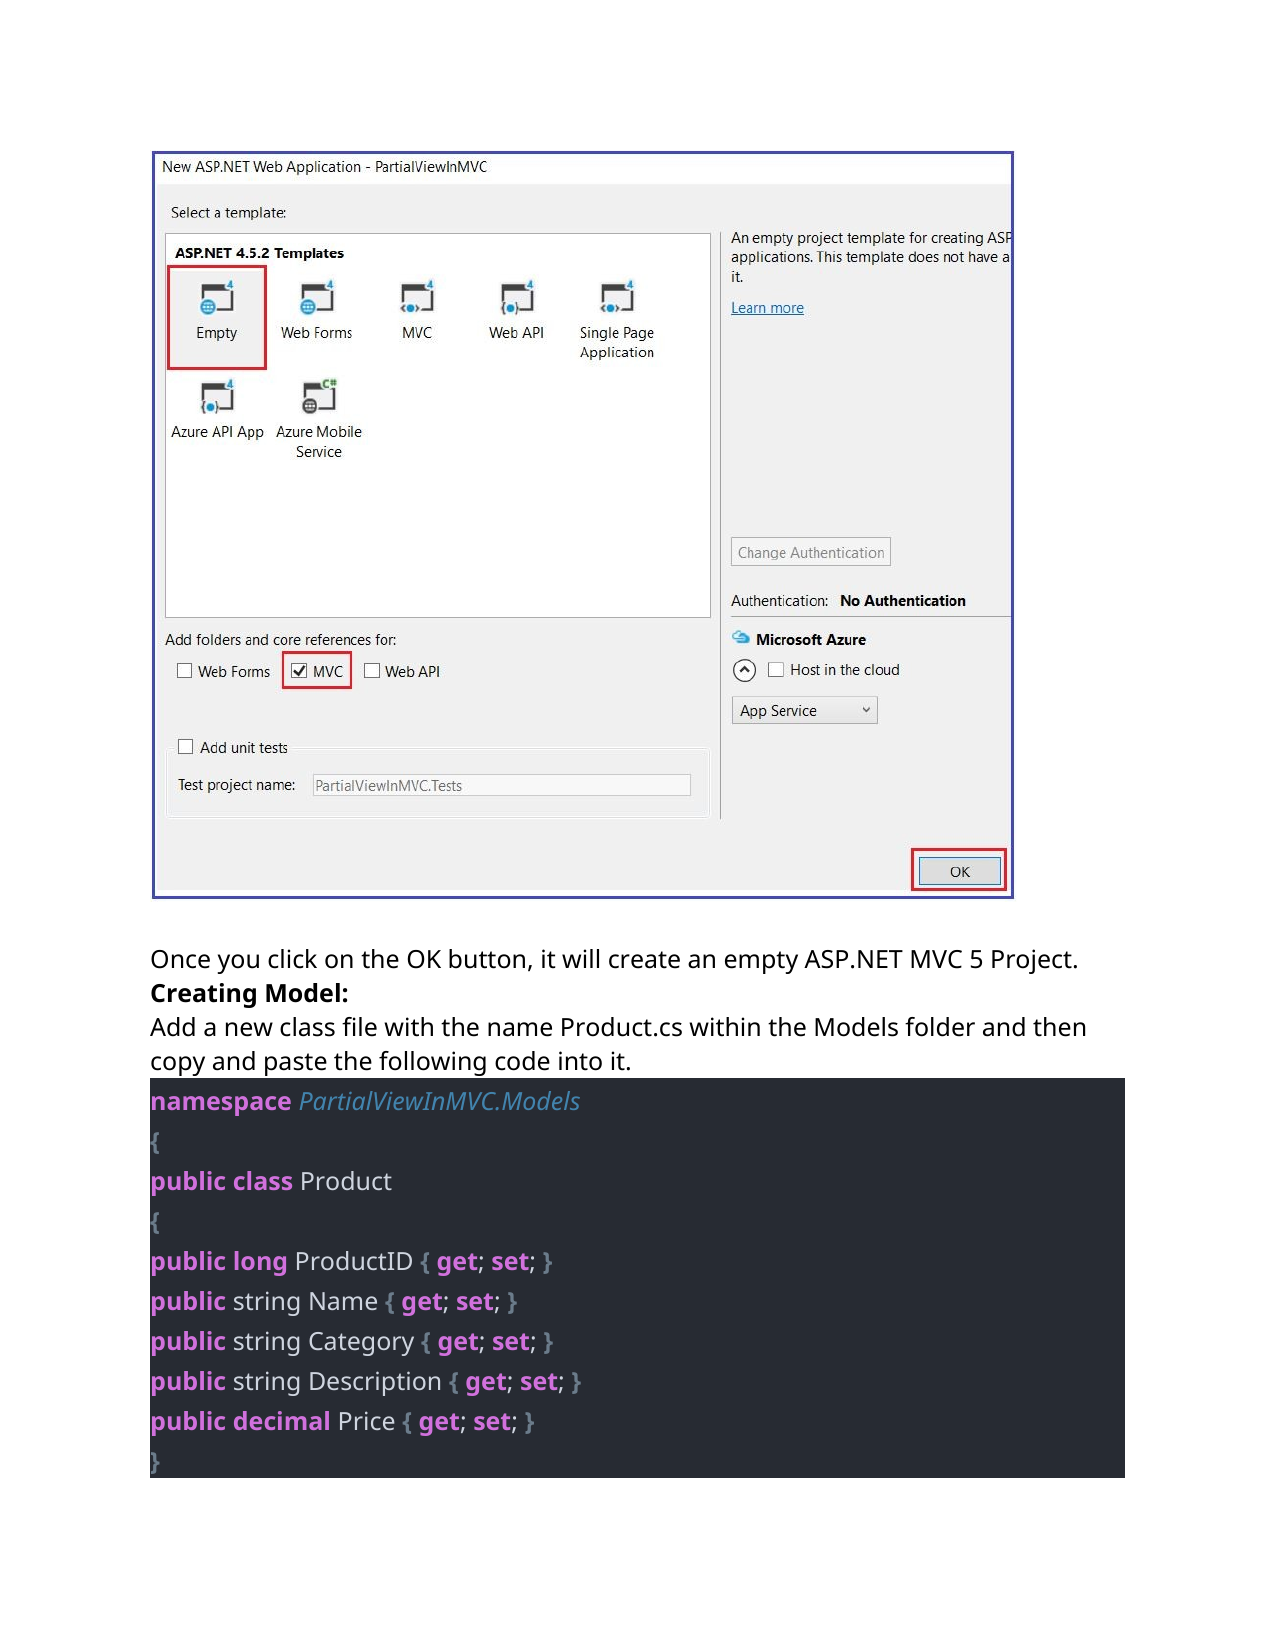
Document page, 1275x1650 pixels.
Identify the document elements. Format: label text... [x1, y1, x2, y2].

text { [150, 1118, 1125, 1158]
text public string Name { get; set; } [150, 1278, 1125, 1318]
text } [150, 1438, 1125, 1478]
text namespace PartialViewInMVC.Models [150, 1078, 1125, 1118]
text { [150, 1198, 1125, 1238]
text Add a new class file with the name Product.cs within the Models folder and then copy and paste the following code into it. [150, 1010, 1125, 1078]
text Once you click on the OK button, it will create an empty ASP.NET MVC 5 Project. [150, 942, 1125, 976]
text public string Category { get; set; } [150, 1318, 1125, 1358]
text public string Description { get; set; } [150, 1358, 1125, 1398]
text public class Product [150, 1158, 1125, 1198]
text Creating Model: [150, 976, 1125, 1010]
text public long ProductID { get; set; } [150, 1238, 1125, 1278]
picture [150, 150, 1017, 902]
text public decimal Price { get; set; } [150, 1398, 1125, 1438]
